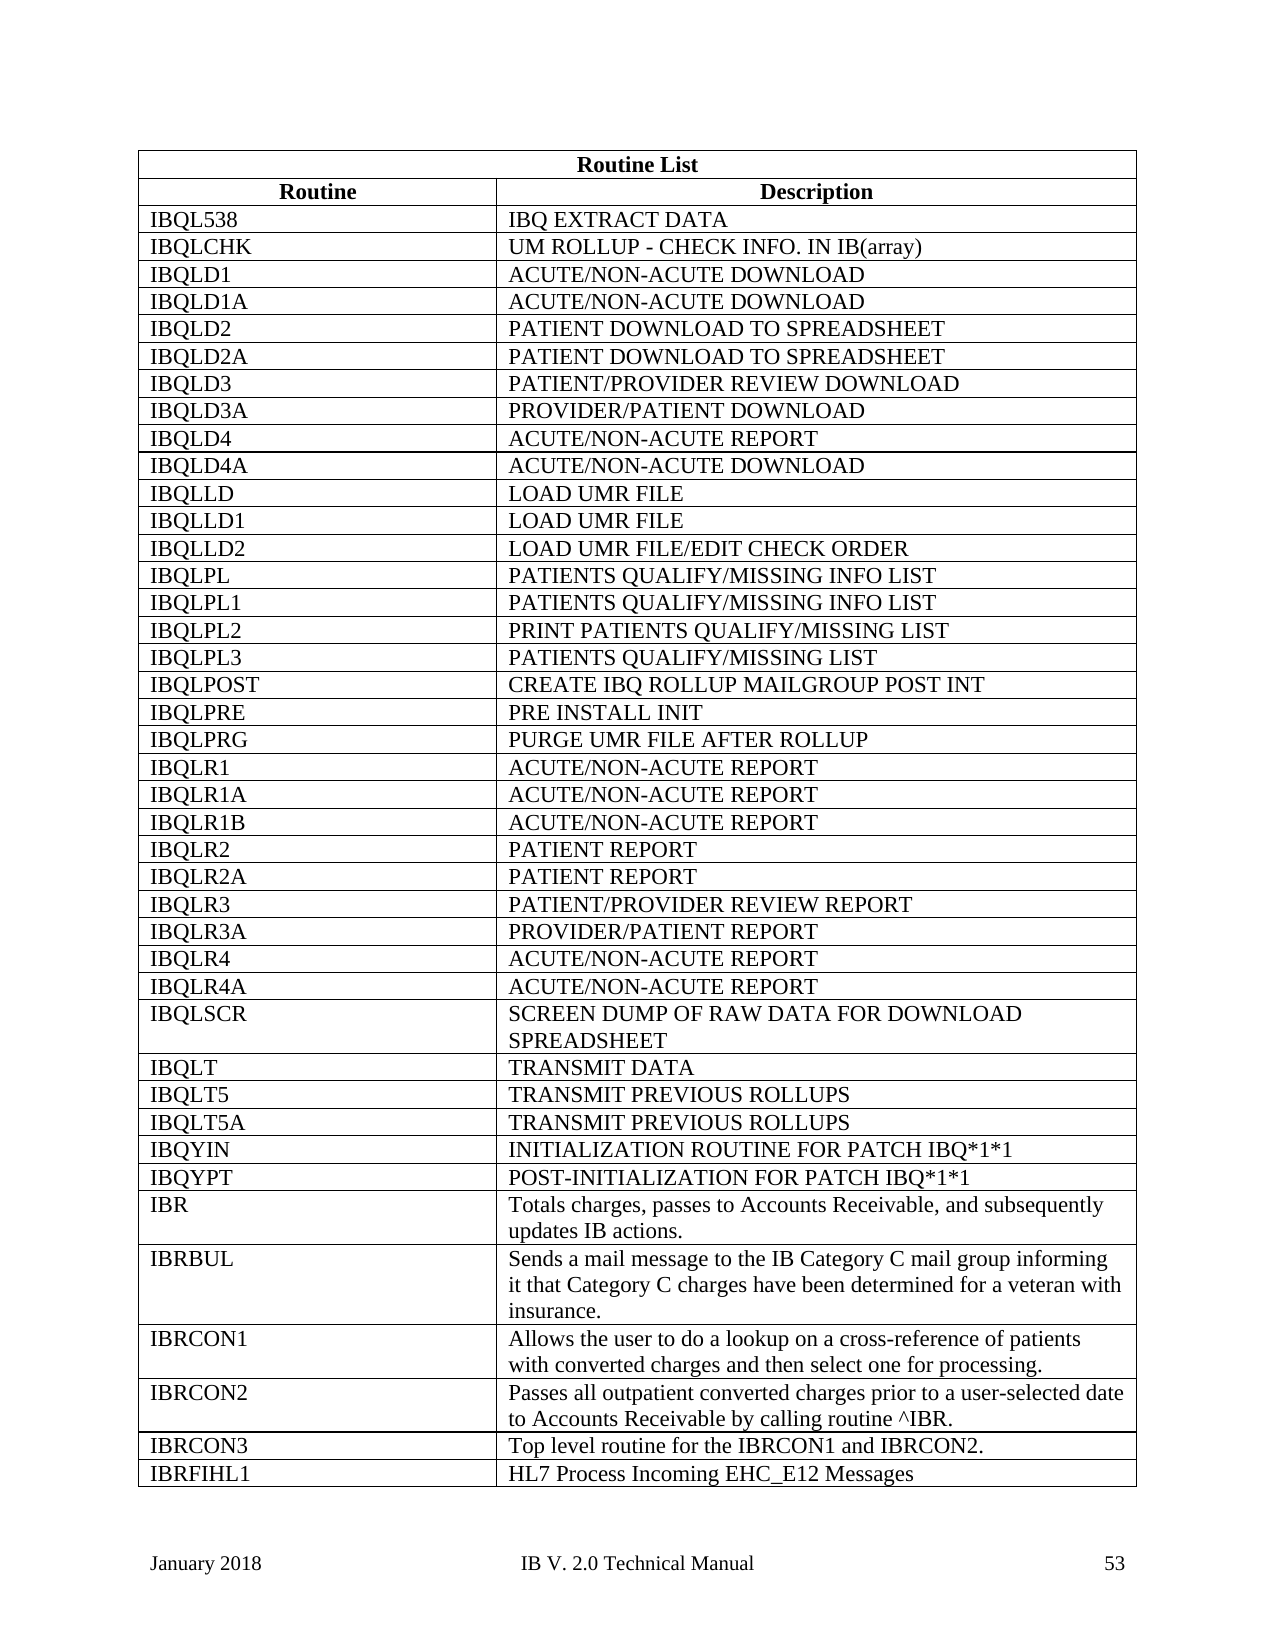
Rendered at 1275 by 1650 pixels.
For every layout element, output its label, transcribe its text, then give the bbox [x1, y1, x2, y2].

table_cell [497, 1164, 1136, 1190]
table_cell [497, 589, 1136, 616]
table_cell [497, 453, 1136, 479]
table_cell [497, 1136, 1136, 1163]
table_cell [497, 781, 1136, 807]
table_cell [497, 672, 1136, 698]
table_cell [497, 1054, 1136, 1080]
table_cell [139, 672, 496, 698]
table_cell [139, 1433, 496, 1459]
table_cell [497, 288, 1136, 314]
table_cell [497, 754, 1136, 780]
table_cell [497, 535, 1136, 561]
table_header Routine List [139, 151, 1136, 177]
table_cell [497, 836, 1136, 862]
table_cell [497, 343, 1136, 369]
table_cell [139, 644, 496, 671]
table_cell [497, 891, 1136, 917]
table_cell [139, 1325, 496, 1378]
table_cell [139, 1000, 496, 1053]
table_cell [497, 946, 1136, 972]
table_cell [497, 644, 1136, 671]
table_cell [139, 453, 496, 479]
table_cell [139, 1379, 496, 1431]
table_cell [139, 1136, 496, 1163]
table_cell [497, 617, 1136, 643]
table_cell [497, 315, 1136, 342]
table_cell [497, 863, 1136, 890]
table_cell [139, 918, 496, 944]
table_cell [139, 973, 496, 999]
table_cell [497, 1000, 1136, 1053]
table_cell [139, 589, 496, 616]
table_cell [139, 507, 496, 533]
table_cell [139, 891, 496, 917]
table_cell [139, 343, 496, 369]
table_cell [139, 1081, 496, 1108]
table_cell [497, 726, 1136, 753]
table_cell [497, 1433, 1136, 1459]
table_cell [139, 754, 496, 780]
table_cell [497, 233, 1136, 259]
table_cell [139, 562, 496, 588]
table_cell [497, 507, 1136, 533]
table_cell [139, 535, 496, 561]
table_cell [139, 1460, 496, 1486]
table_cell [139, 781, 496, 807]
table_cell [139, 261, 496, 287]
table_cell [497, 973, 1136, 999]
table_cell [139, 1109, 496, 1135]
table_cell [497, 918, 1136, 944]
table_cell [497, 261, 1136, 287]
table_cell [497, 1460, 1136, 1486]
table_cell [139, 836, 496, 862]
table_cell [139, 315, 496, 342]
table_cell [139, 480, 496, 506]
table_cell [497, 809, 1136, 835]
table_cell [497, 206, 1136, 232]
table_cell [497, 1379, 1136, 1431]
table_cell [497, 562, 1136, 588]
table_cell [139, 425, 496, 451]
table_cell Description [497, 179, 1136, 205]
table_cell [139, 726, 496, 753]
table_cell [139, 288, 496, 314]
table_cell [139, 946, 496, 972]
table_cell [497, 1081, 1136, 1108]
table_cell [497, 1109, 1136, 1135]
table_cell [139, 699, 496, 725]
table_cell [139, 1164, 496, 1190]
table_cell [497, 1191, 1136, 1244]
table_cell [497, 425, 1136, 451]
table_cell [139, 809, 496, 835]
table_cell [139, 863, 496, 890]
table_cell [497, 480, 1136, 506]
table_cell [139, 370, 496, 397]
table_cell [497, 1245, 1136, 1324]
table_cell Routine [139, 179, 496, 205]
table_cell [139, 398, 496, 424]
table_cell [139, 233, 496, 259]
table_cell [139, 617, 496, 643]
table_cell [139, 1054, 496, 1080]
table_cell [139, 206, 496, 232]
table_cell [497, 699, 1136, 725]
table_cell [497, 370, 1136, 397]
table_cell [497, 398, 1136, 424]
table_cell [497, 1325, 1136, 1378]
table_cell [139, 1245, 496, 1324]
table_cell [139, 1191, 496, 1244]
